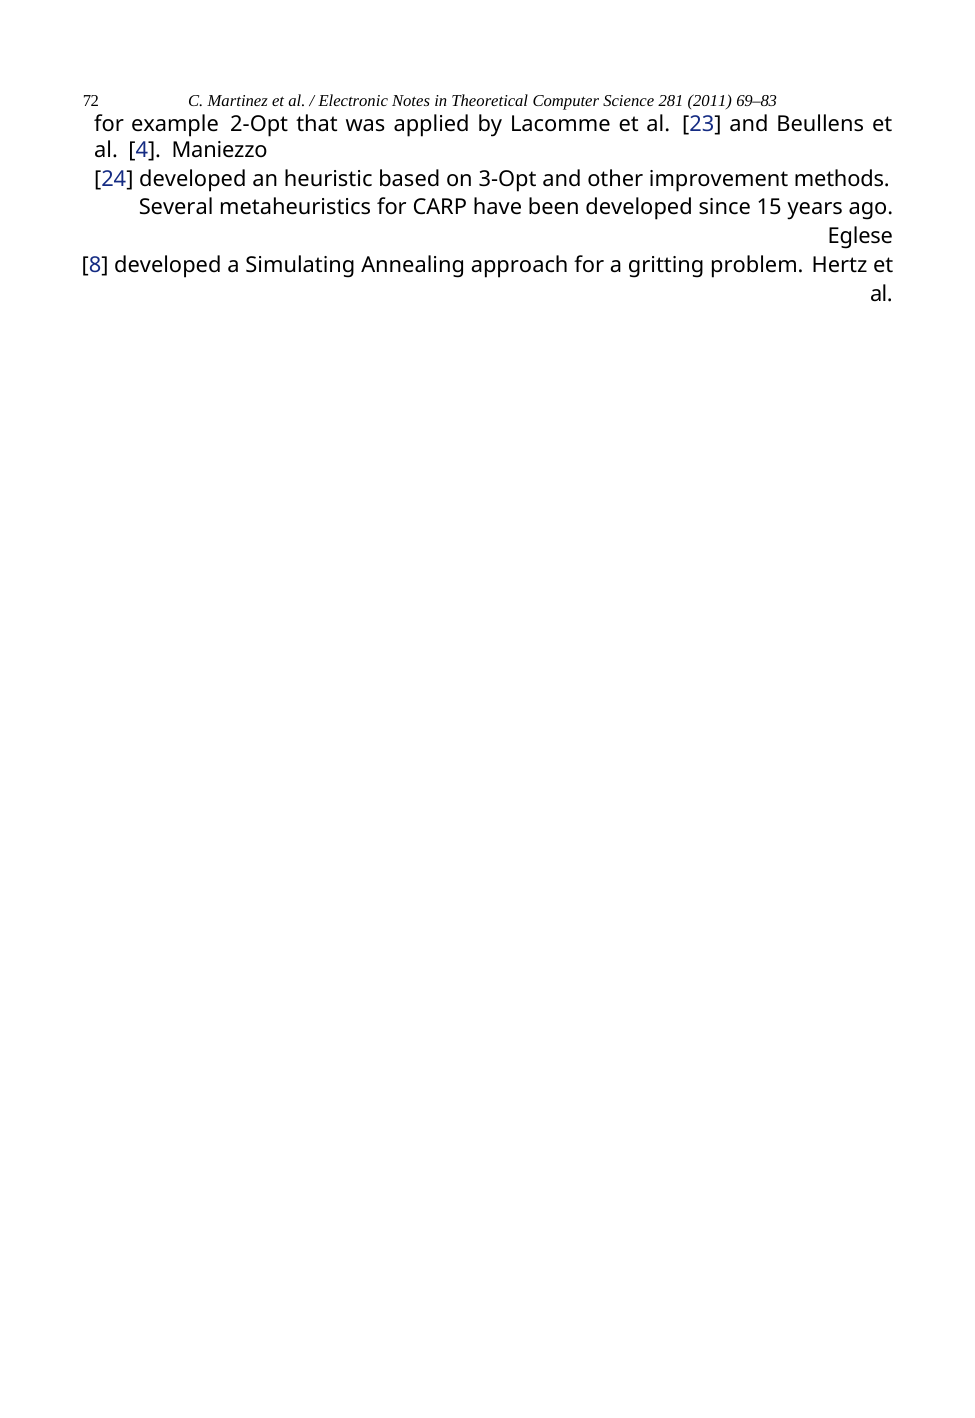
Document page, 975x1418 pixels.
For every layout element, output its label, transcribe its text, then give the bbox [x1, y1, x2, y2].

text [24] developed an heuristic based on 3-Opt and other improvement methods. [94, 164, 908, 192]
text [94, 110, 893, 164]
text Several metaheuristics for CARP have been developed since 15 years ago. Eglese [70, 192, 893, 249]
text [8] developed a Simulating Annealing approach for a gritting problem. Hertz et al. [70, 249, 893, 308]
